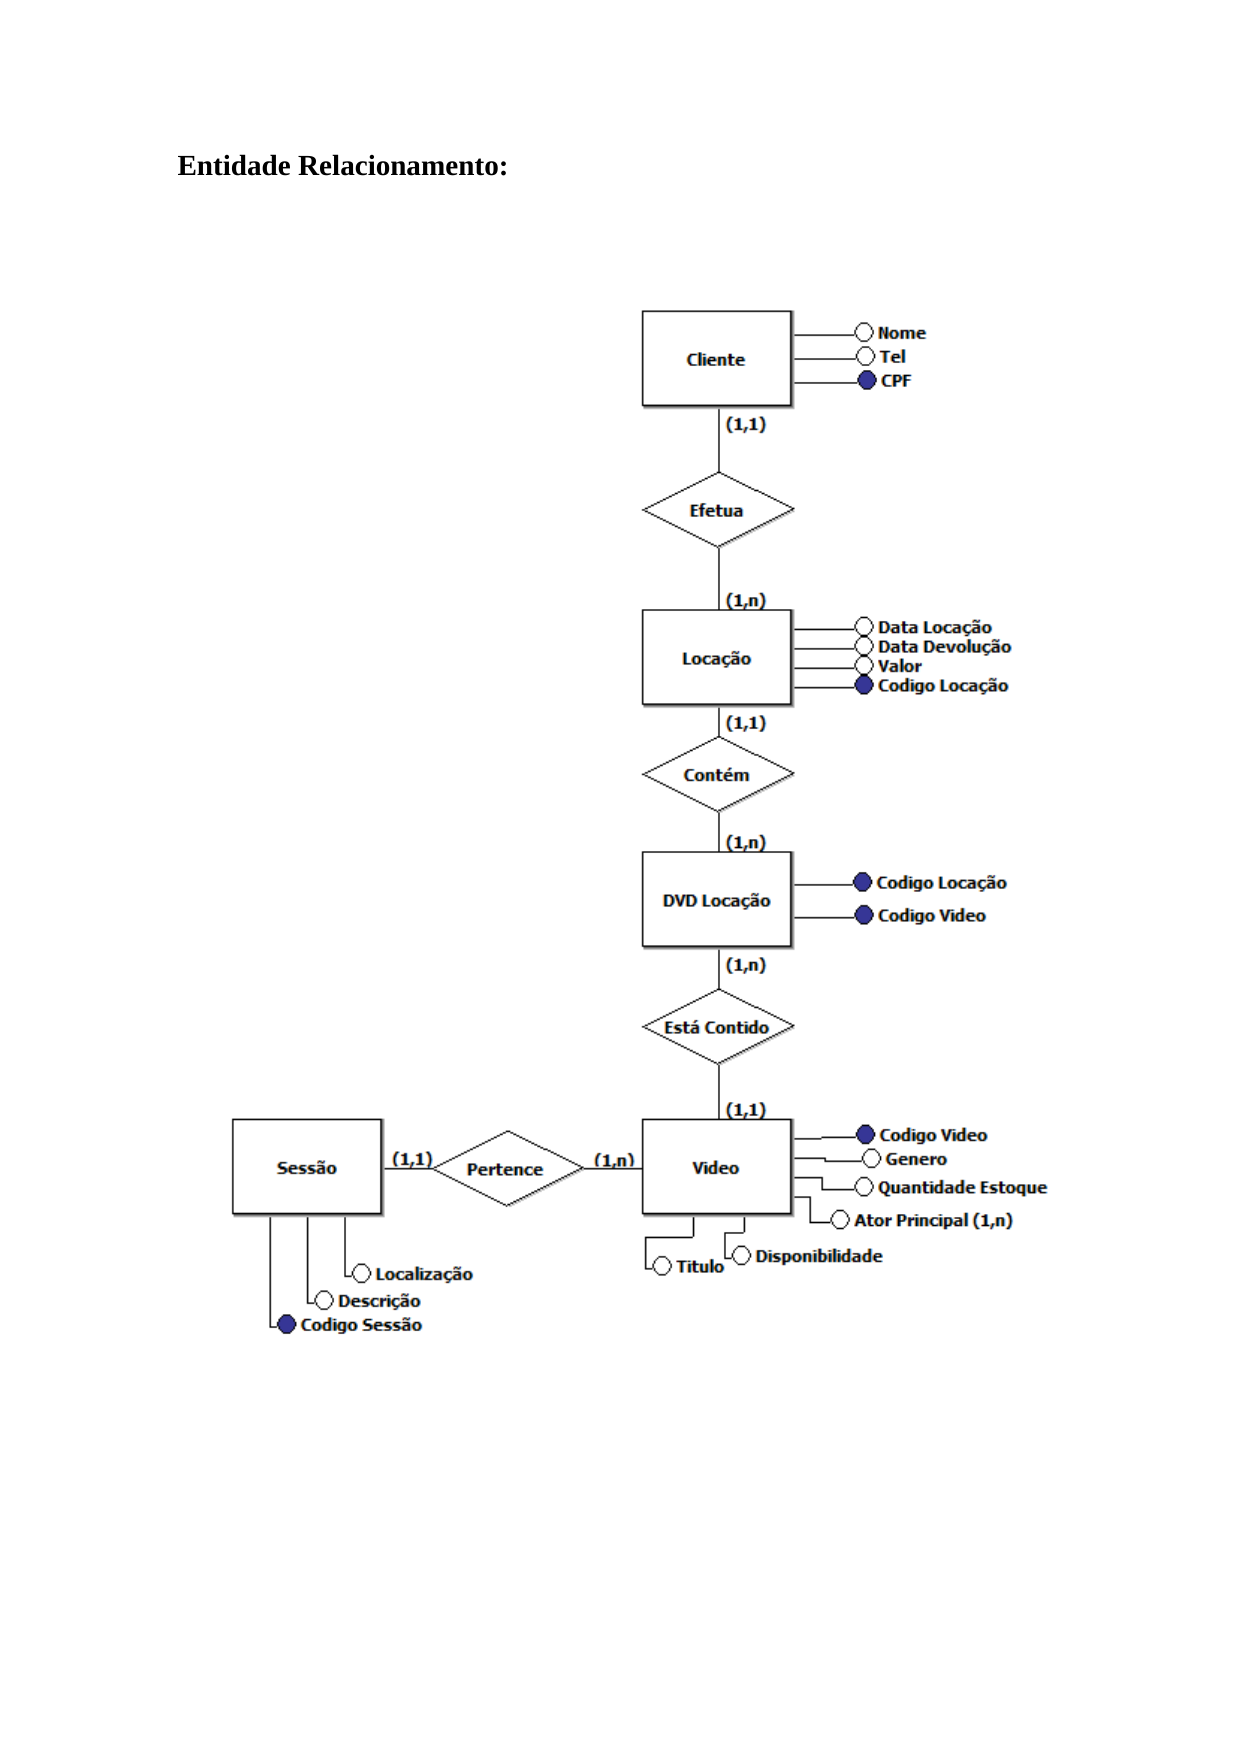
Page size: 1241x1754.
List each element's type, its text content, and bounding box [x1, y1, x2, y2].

picture [177, 248, 1063, 1346]
text Entidade Relacionamento: [177, 148, 1063, 181]
